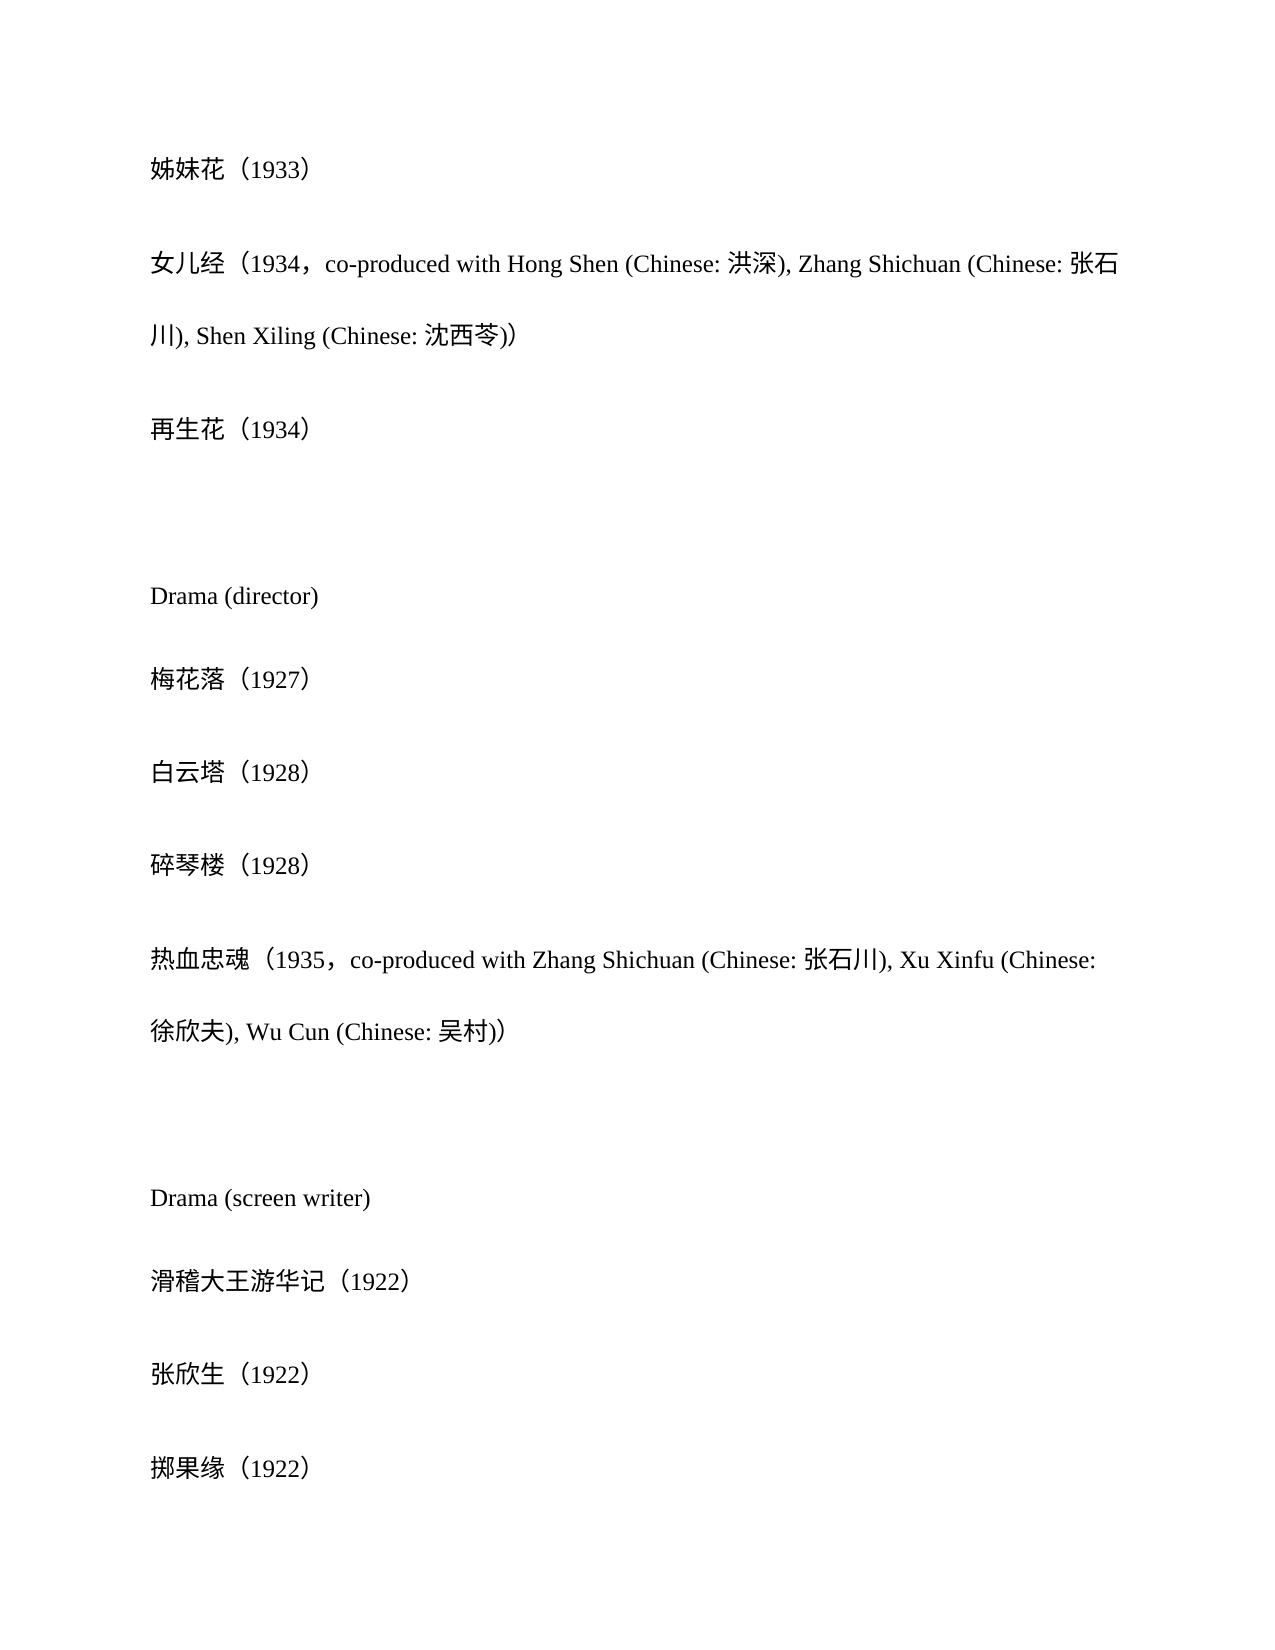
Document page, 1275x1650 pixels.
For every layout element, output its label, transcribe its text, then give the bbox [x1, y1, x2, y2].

text 梅花落（1927） [150, 659, 1125, 695]
text 滑稽大王游华记（1922） [150, 1262, 1125, 1298]
text 张欣生（1922） [150, 1355, 1125, 1391]
text 掷果缘（1922） [150, 1448, 1125, 1484]
text 姊妹花（1933） [150, 150, 1125, 186]
text Drama (screen writer) [150, 1183, 1125, 1212]
text 热血忠魂（1935，co-produced with Zhang Shichuan (Chinese: 张石川), Xu Xinfu (Chinese: 徐欣夫), Wu Cun (Chinese: 吴村)） [150, 939, 1125, 1048]
text 女儿经（1934，co-produced with Hong Shen (Chinese: 洪深), Zhang Shichuan (Chinese: 张石川), Shen Xiling (Chinese: 沈西苓)） [150, 243, 1125, 352]
text 碎琴楼（1928） [150, 846, 1125, 882]
text Drama (director) [150, 581, 1125, 609]
text 再生花（1934） [150, 409, 1125, 445]
text 白云塔（1928） [150, 752, 1125, 789]
